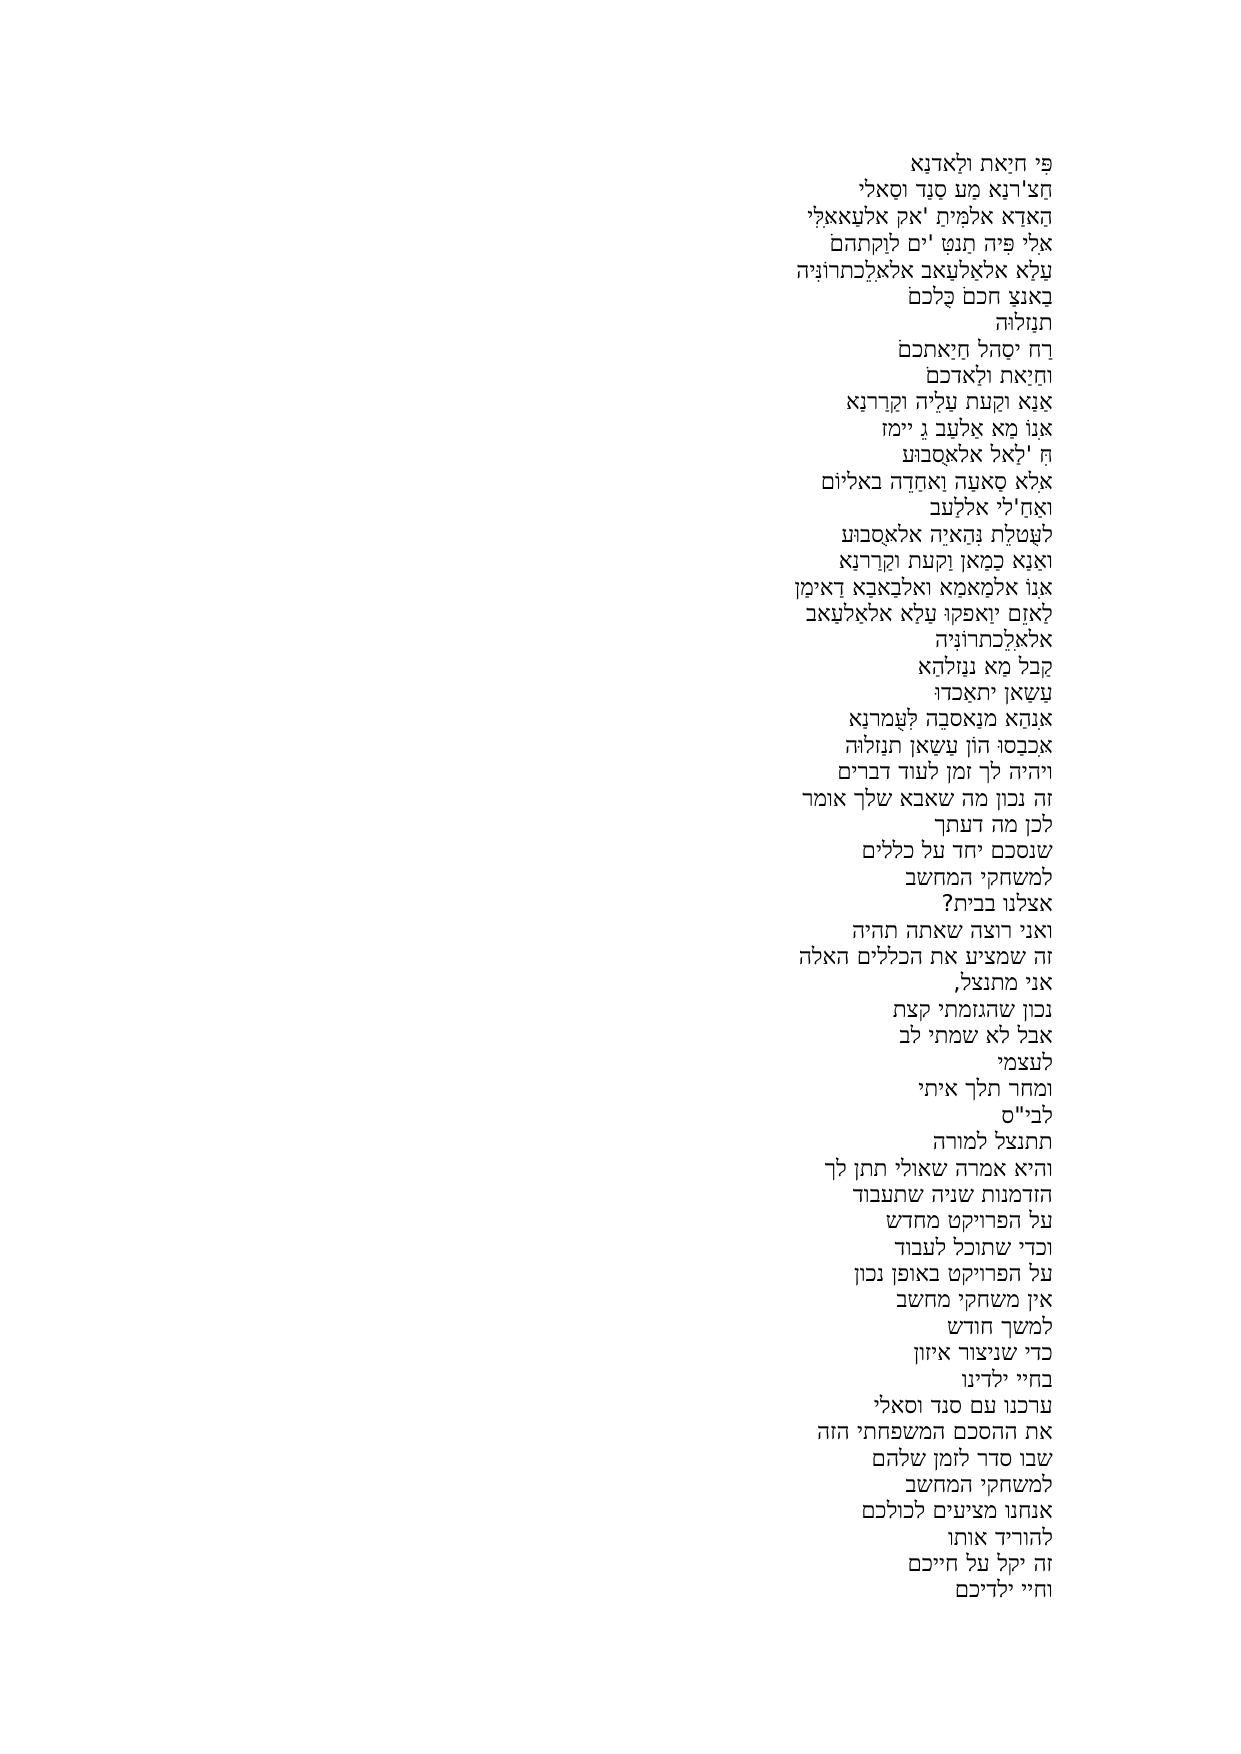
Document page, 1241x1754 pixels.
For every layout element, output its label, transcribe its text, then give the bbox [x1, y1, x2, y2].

text לעֻּטלֵת נִּהַאיֵה אלאֻּסבוּע [187, 521, 1053, 547]
text לכן מה דעתך [187, 811, 1053, 837]
text אִּלי פִּיה תַנטִּ 'ים לוַקתהםֹ [187, 230, 1053, 257]
text נכון שהגזמתי קצת [187, 996, 1053, 1023]
text אבל לא שמתי לב [187, 1023, 1053, 1049]
text ומחר תלך איתי [187, 1075, 1053, 1102]
text והיא אמרה שאולי תתן לך [187, 1155, 1053, 1181]
text אִּלא סַאעַה וַאחַדֵה באליוֹם [187, 468, 1053, 494]
text תתנצל למורה [187, 1128, 1053, 1155]
text אלאִּלֵכתרוֹנִּיה [187, 626, 1053, 653]
text ערכנו עם סנד וסאלי [187, 1392, 1053, 1418]
text למשחקי המחשב [187, 864, 1053, 890]
text וחַיַאת ולַאדכםֹ [187, 362, 1053, 388]
text למשחקי המחשב [187, 1471, 1053, 1497]
text אִּכבַסוּ הוֹן עַשַאן תנַזלוּה [187, 732, 1053, 758]
text אַנַא וקַעת עַלֵיה וקַרַרנַא [187, 388, 1053, 415]
text וחיי ילדיכם [187, 1576, 1053, 1603]
text פִּי חיַאת ולַאדנַא [187, 150, 1053, 176]
text זה יקל על חייכם [187, 1550, 1053, 1576]
text לַאזֵם יוַאפקוּ עַלַא אלאַלעַאב [187, 600, 1053, 626]
text כדי שניצור איזון [187, 1339, 1053, 1366]
text על הפרויקט מחדש [187, 1207, 1053, 1234]
text זה שמציע את הכללים האלה [187, 943, 1053, 969]
text עַשַאן יתאַכדוּ [187, 679, 1053, 706]
text את ההסכם המשפחתי הזה [187, 1418, 1053, 1445]
text הַאדַא אלמִּיתַ 'אק אלעַאאִּלִּי [187, 203, 1053, 230]
text שנסכם יחד על כללים [187, 837, 1053, 864]
text אין משחקי מחשב [187, 1287, 1053, 1313]
text רַח יסַהל חַיַאתכםֹ [187, 336, 1053, 362]
text בַאנצַ חכםֹ כֻּלכםֹ [187, 283, 1053, 309]
text שבו סדר לזמן שלהם [187, 1445, 1053, 1471]
text אנחנו מציעים לכולכם [187, 1497, 1053, 1524]
text אִּנוֹ אלמַאמַא ואלבַאבַא דַאימַן [187, 574, 1053, 600]
text אִּנוֹ מַא אַלעַב גֵ יימז [187, 415, 1053, 441]
text אצלנו בבית? [187, 890, 1053, 917]
text חַצ'רנַא מַע סַנַד וסַאלי [187, 176, 1053, 203]
text עַלַא אלאַלעַאב אלאִּלֵכתרוֹנִּיה [187, 257, 1053, 283]
text ואַנַא כַמַאן וַקעת וקַרַרנַא [187, 547, 1053, 574]
text ויהיה לך זמן לעוד דברים [187, 758, 1053, 784]
text תנַזלוּה [187, 309, 1053, 336]
text לבי"ס [187, 1102, 1053, 1128]
text חִּ 'לַאל אלאֻּסבוּע [187, 441, 1053, 468]
text אִּנהַא מנַאסבֵה לִּעֻּמרנַא [187, 706, 1053, 732]
text על הפרויקט באופן נכון [187, 1260, 1053, 1287]
text וכדי שתוכל לעבוד [187, 1234, 1053, 1260]
text זה נכון מה שאבא שלך אומר [187, 784, 1053, 811]
text ואַחַ'לי אללַעב [187, 494, 1053, 521]
text הזדמנות שניה שתעבוד [187, 1181, 1053, 1207]
text לעצמי [187, 1049, 1053, 1075]
text קַבל מַא ננַזלהַא [187, 653, 1053, 679]
text למשך חודש [187, 1313, 1053, 1339]
text ואני רוצה שאתה תהיה [187, 917, 1053, 943]
text אני מתנצל, [187, 969, 1053, 996]
text בחיי ילדינו [187, 1366, 1053, 1392]
text להוריד אותו [187, 1524, 1053, 1550]
